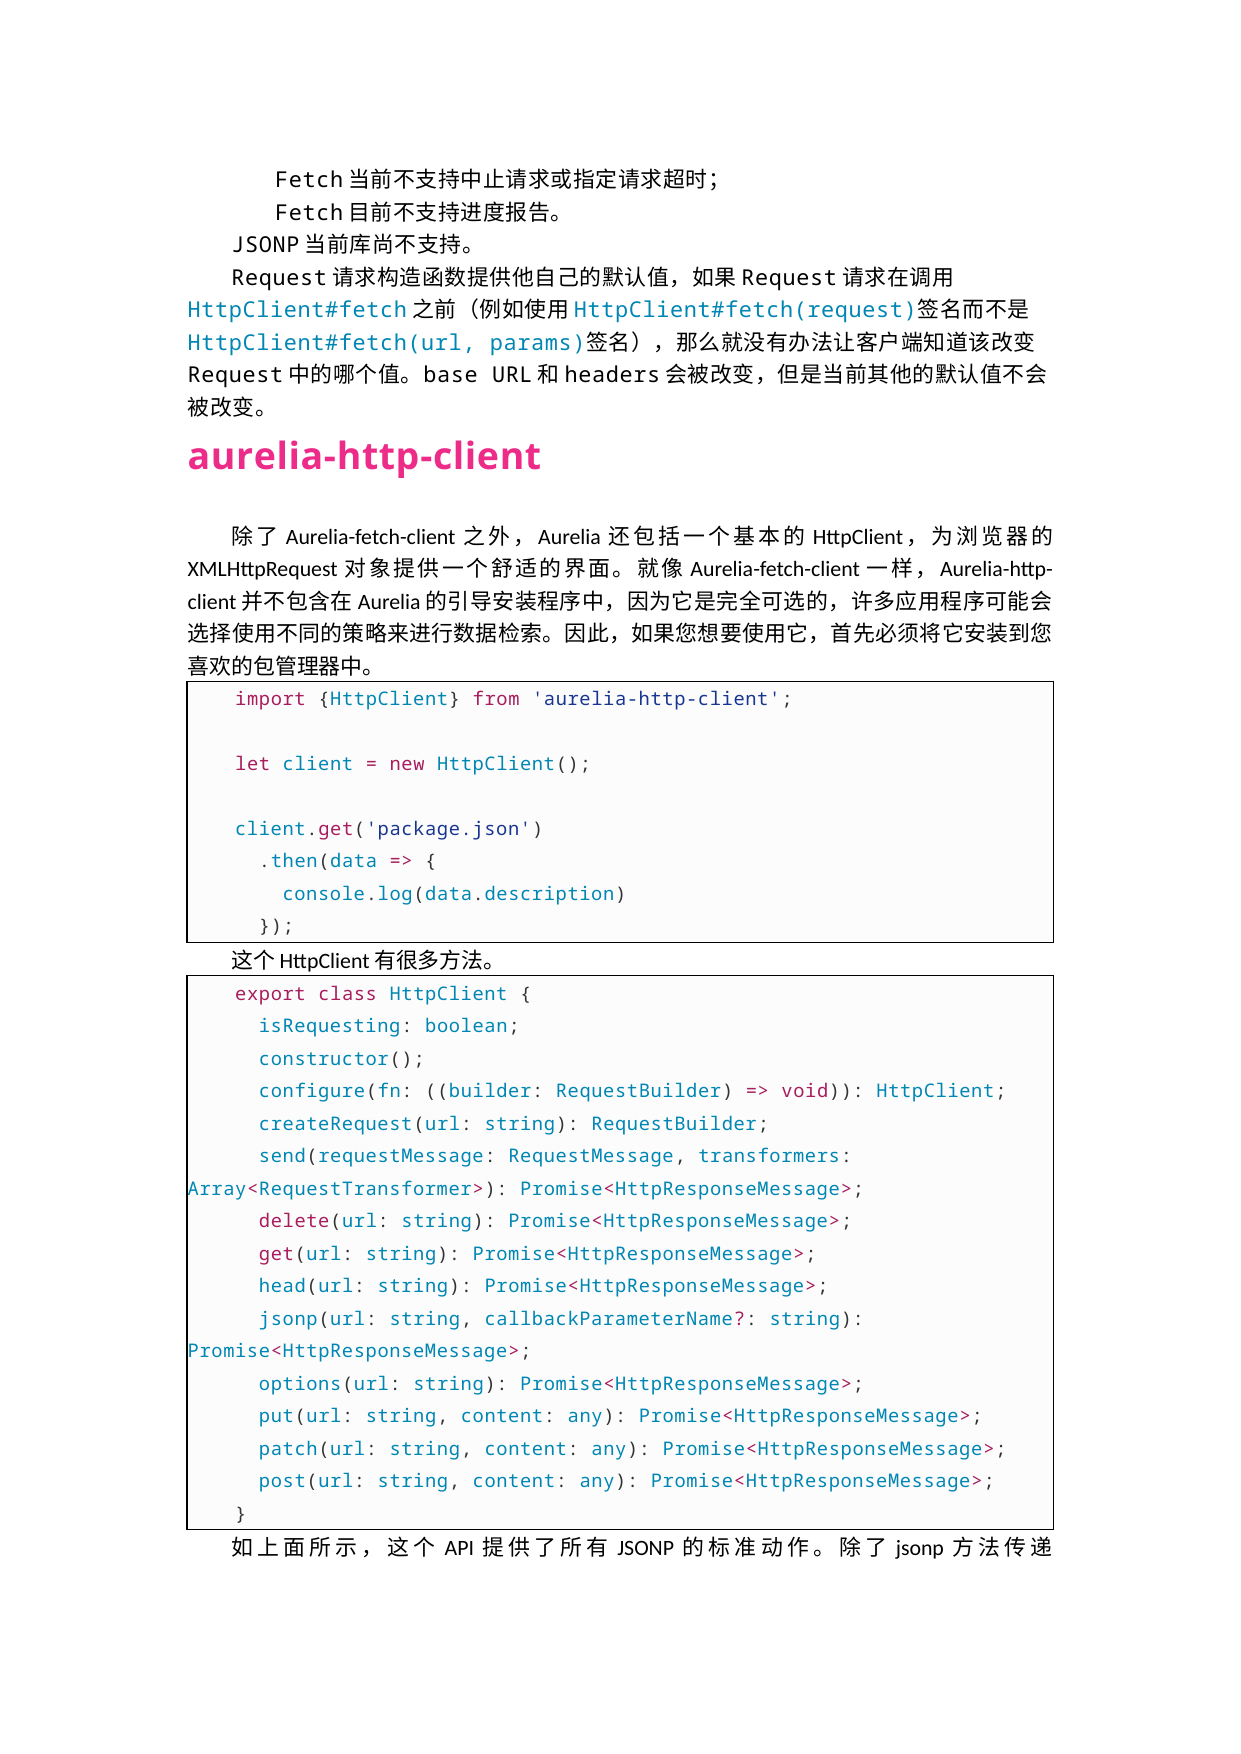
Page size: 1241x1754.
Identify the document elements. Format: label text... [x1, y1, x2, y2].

text import {HttpClient} from 'aurelia-http-client'; [188, 682, 1053, 714]
text 除了Aurelia-fetch-client之外，Aurelia还包括一个基本的HttpClient，为浏览器的XMLHttpRequest对象提供一个舒适的界面。就像Aurelia-fetch-client一样，Aurelia-http-client并不包含在Aurelia的引导安装程序中，因为它是完全可选的，许多应用程序可能会选择使用不同的策略来进行数据检索。因此，如果您想要使用它，首先必须将它安装到您喜欢的包管理器中。 [187, 518, 1053, 681]
text console.log(data.description) [188, 877, 1053, 908]
text configure(fn: ((builder: RequestBuilder) => void)): HttpClient; [188, 1074, 1053, 1106]
text get(url: string): Promise<HttpResponseMessage>; [188, 1236, 1053, 1269]
text Request请求构造函数提供他自己的默认值，如果Request请求在调用HttpClient#fetch之前（例如使用HttpClient#fetch(request)签名而不是HttpClient#fetch(url, params)签名），那么就没有办法让客户端知道该改变Request中的哪个值。base URL和headers会被改变，但是当前其他的默认值不会被改变。 [187, 259, 1053, 422]
text delete(url: string): Promise<HttpResponseMessage>; [188, 1204, 1053, 1236]
text } [188, 1495, 1053, 1529]
text options(url: string): Promise<HttpResponseMessage>; [188, 1366, 1053, 1399]
text }); [188, 908, 1053, 942]
text patch(url: string, content: any): Promise<HttpResponseMessage>; [188, 1431, 1053, 1464]
text constructor(); [188, 1041, 1053, 1074]
text put(url: string, content: any): Promise<HttpResponseMessage>; [188, 1399, 1053, 1431]
text Fetch当前不支持中止请求或指定请求超时； [231, 162, 1053, 194]
subtitle aurelia-http-client [187, 422, 1053, 493]
text export class HttpClient { [188, 976, 1053, 1009]
text jsonp(url: string, callbackParameterName?: string): Promise<HttpResponseMessage>; [188, 1301, 1053, 1366]
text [187, 1530, 1053, 1562]
text JSONP当前库尚不支持。 [187, 227, 1053, 259]
text let client = new HttpClient(); [188, 747, 1053, 779]
text head(url: string): Promise<HttpResponseMessage>; [188, 1269, 1053, 1301]
text .then(data => { [188, 844, 1053, 877]
text createRequest(url: string): RequestBuilder; [188, 1106, 1053, 1139]
text isRequesting: boolean; [188, 1009, 1053, 1041]
text send(requestMessage: RequestMessage, transformers: Array<RequestTransformer>): Promise<HttpResponseMessage>; [188, 1139, 1053, 1204]
text post(url: string, content: any): Promise<HttpResponseMessage>; [188, 1464, 1053, 1495]
text client.get('package.json') [188, 812, 1053, 844]
text 这个HttpClient有很多方法。 [187, 943, 1053, 975]
text Fetch目前不支持进度报告。 [231, 194, 1053, 227]
